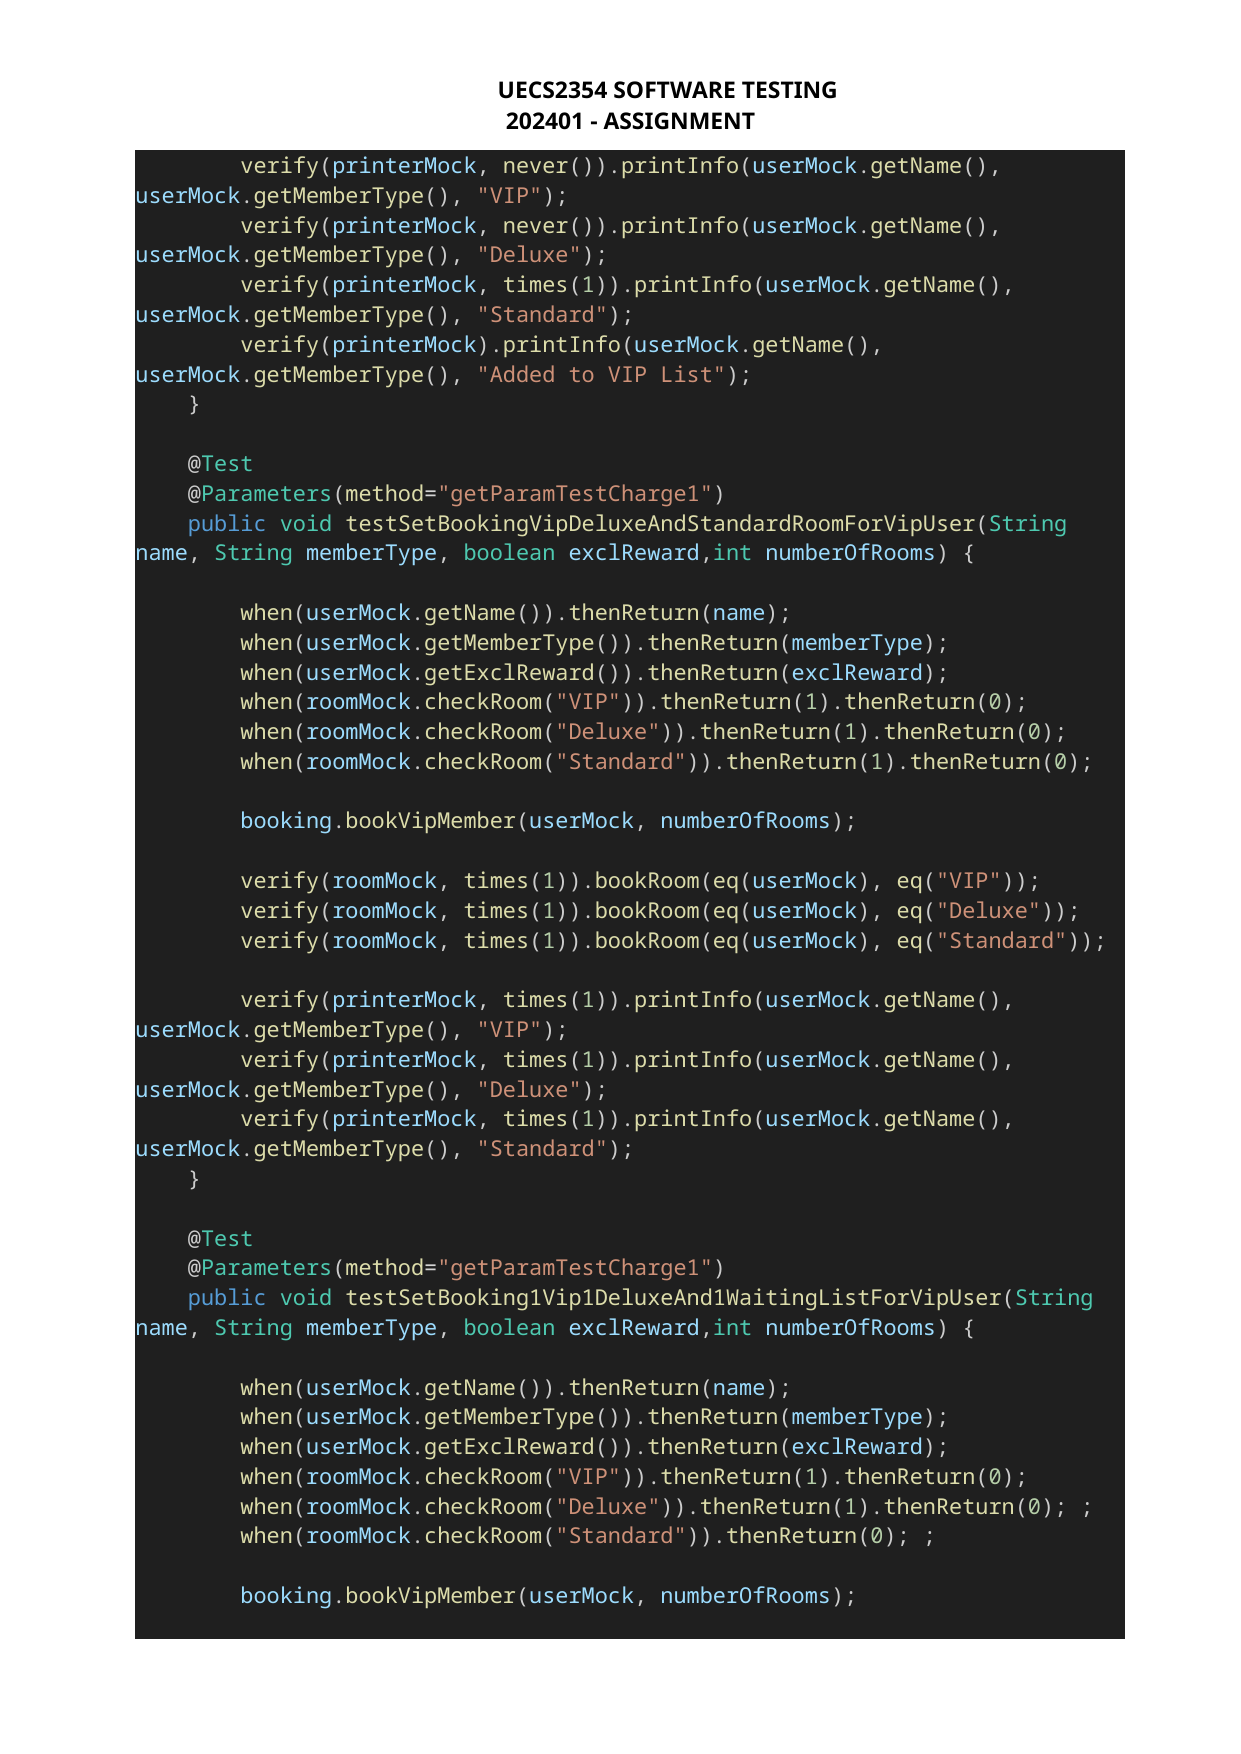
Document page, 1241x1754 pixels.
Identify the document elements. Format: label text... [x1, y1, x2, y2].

text when(roomMock.checkRoom("Deluxe")).thenReturn(1).thenReturn(0); [135, 716, 1125, 746]
text @Parameters(method="getParamTestCharge1") [135, 1252, 1125, 1282]
text when(roomMock.checkRoom("Deluxe")).thenReturn(1).thenReturn(0); ; [135, 1491, 1125, 1520]
text booking.bookVipMember(userMock, numberOfRooms); [135, 805, 1125, 835]
text when(roomMock.checkRoom("VIP")).thenReturn(1).thenReturn(0); [135, 686, 1125, 716]
text public void testSetBookingVipDeluxeAndStandardRoomForVipUser(String name, String memberType, boolean exclReward,int numberOfRooms) { [135, 507, 1125, 567]
text verify(roomMock, times(1)).bookRoom(eq(userMock), eq("VIP")); [135, 865, 1125, 895]
text verify(printerMock, never()).printInfo(userMock.getName(), userMock.getMemberType(), "VIP"); [135, 150, 1125, 209]
text when(userMock.getMemberType()).thenReturn(memberType); [135, 627, 1125, 656]
text verify(printerMock, times(1)).printInfo(userMock.getName(), userMock.getMemberType(), "VIP"); [135, 984, 1125, 1044]
text when(roomMock.checkRoom("Standard")).thenReturn(0); ; [135, 1520, 1125, 1550]
text @Test [135, 1222, 1125, 1252]
text when(userMock.getExclReward()).thenReturn(exclReward); [135, 656, 1125, 686]
text when(userMock.getExclReward()).thenReturn(exclReward); [135, 1431, 1125, 1461]
text when(userMock.getName()).thenReturn(name); [135, 597, 1125, 627]
text verify(printerMock, times(1)).printInfo(userMock.getName(), userMock.getMemberType(), "Standard"); [135, 269, 1125, 329]
text @Test [135, 448, 1125, 478]
text public void testSetBooking1Vip1DeluxeAnd1WaitingListForVipUser(String name, String memberType, boolean exclReward,int numberOfRooms) { [135, 1282, 1125, 1342]
text verify(printerMock).printInfo(userMock.getName(), userMock.getMemberType(), "Added to VIP List"); [135, 329, 1125, 388]
text verify(printerMock, times(1)).printInfo(userMock.getName(), userMock.getMemberType(), "Deluxe"); [135, 1044, 1125, 1103]
text } [135, 1163, 1125, 1193]
text verify(printerMock, times(1)).printInfo(userMock.getName(), userMock.getMemberType(), "Standard"); [135, 1103, 1125, 1163]
text when(userMock.getName()).thenReturn(name); [135, 1371, 1125, 1401]
text verify(roomMock, times(1)).bookRoom(eq(userMock), eq("Standard")); [135, 924, 1125, 954]
text when(userMock.getMemberType()).thenReturn(memberType); [135, 1401, 1125, 1431]
text } [135, 388, 1125, 418]
text booking.bookVipMember(userMock, numberOfRooms); [135, 1580, 1125, 1610]
text verify(roomMock, times(1)).bookRoom(eq(userMock), eq("Deluxe")); [135, 895, 1125, 924]
text verify(printerMock, never()).printInfo(userMock.getName(), userMock.getMemberType(), "Deluxe"); [135, 209, 1125, 269]
text when(roomMock.checkRoom("Standard")).thenReturn(1).thenReturn(0); [135, 746, 1125, 776]
text @Parameters(method="getParamTestCharge1") [135, 478, 1125, 507]
text when(roomMock.checkRoom("VIP")).thenReturn(1).thenReturn(0); [135, 1461, 1125, 1491]
